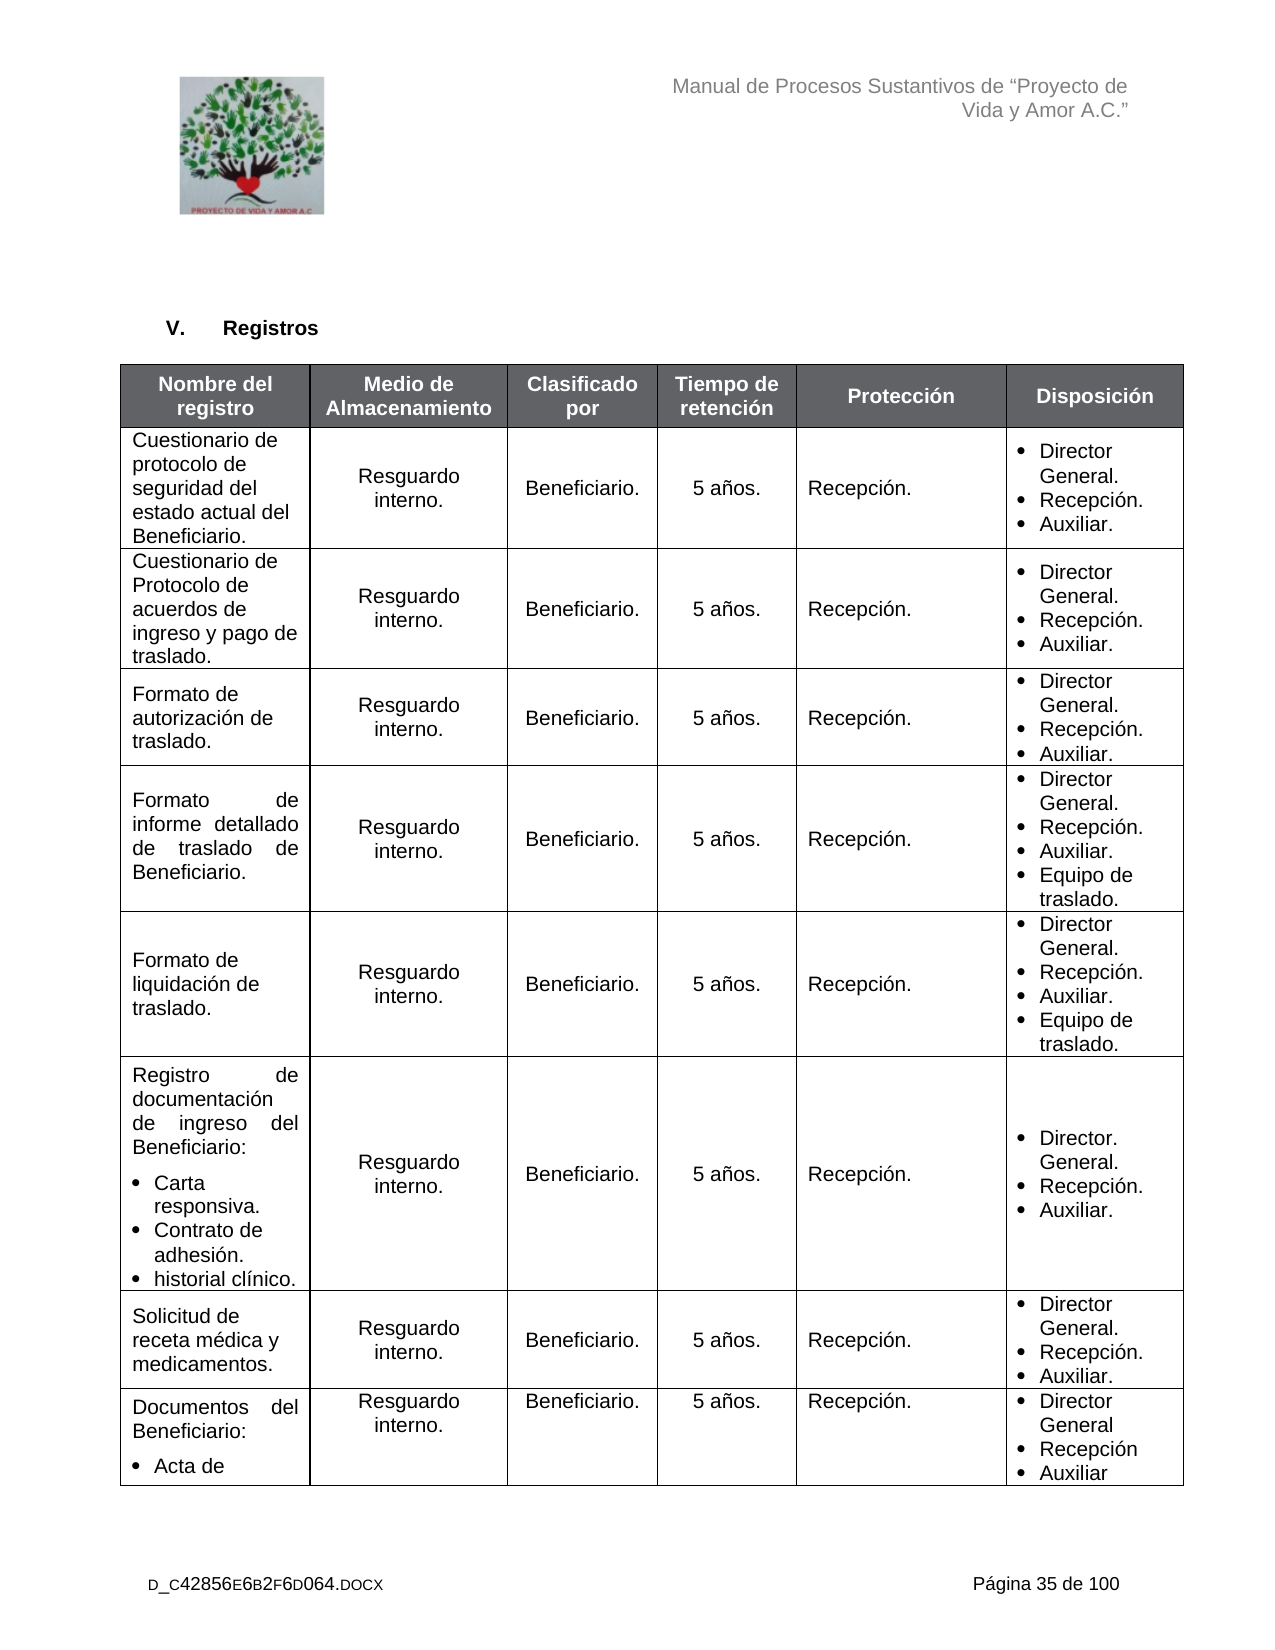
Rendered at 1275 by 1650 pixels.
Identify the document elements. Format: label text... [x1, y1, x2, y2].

table_cell Director General. Recepción. Auxiliar. [1007, 669, 1183, 765]
table_cell Beneficiario. [508, 1291, 657, 1388]
table_cell Formato de liquidación de traslado. [121, 912, 309, 1056]
table_cell Resguardo interno. [311, 1389, 507, 1485]
table_cell Recepción. [797, 766, 1006, 911]
table_cell 5 años. [658, 766, 796, 911]
table_cell 5 años. [658, 1291, 796, 1388]
table_cell Beneficiario. [508, 1389, 657, 1485]
table_cell Beneficiario. [508, 1057, 657, 1290]
table_header Disposición [1007, 365, 1183, 427]
table_cell Director General. Recepción. Auxiliar. Equipo de traslado. [1007, 766, 1183, 911]
table_cell Resguardo interno. [311, 428, 507, 547]
table_cell Formato de autorización de traslado. [121, 669, 309, 765]
table_cell Recepción. [797, 912, 1006, 1056]
table_cell Resguardo interno. [311, 669, 507, 765]
table_header Clasificado por [508, 365, 657, 427]
table_header Tiempo de retención [658, 365, 796, 427]
table_cell 5 años. [658, 669, 796, 765]
table_cell Registro de documentación de ingreso del Beneficiario: Carta responsiva. Contrato de adhesión. historial clínico. [121, 1057, 309, 1290]
table_cell Cuestionario de protocolo de seguridad del estado actual del Beneficiario. [121, 428, 309, 547]
table_cell Recepción. [797, 1291, 1006, 1388]
table_cell Formato de informe detallado de traslado de Beneficiario. [121, 766, 309, 911]
table_cell Resguardo interno. [311, 1291, 507, 1388]
table_cell 5 años. [658, 912, 796, 1056]
table_cell Beneficiario. [508, 912, 657, 1056]
table_cell Resguardo interno. [311, 766, 507, 911]
table_cell Director. General. Recepción. Auxiliar. [1007, 1057, 1183, 1290]
table_cell Director General. Recepción. Auxiliar. Equipo de traslado. [1007, 912, 1183, 1056]
table_header Medio de Almacenamiento [311, 365, 507, 427]
table_cell Beneficiario. [508, 428, 657, 547]
table_header Protección [797, 365, 1006, 427]
table_cell Recepción. [797, 549, 1006, 668]
table_cell Director General. Recepción. Auxiliar. [1007, 1291, 1183, 1388]
table_cell Beneficiario. [508, 766, 657, 911]
table_cell Director General. Recepción. Auxiliar. [1007, 549, 1183, 668]
table_cell 5 años. [658, 1057, 796, 1290]
table_cell Resguardo interno. [311, 549, 507, 668]
table_cell Director General Recepción Auxiliar [1007, 1389, 1183, 1485]
table_cell 5 años. [658, 428, 796, 547]
table_cell Beneficiario. [508, 669, 657, 765]
table_cell Resguardo interno. [311, 1057, 507, 1290]
table_cell Recepción. [797, 428, 1006, 547]
table_header Nombre del registro [121, 365, 309, 427]
table_cell Beneficiario. [508, 549, 657, 668]
table_cell 5 años. [658, 1389, 796, 1485]
table_cell Cuestionario de Protocolo de acuerdos de ingreso y pago de traslado. [121, 549, 309, 668]
table_cell Solicitud de receta médica y medicamentos. [121, 1291, 309, 1388]
table_cell Recepción. [797, 1389, 1006, 1485]
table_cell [121, 1389, 309, 1485]
table_cell Resguardo interno. [311, 912, 507, 1056]
list Registros [185, 316, 1157, 340]
table_cell Director General. Recepción. Auxiliar. [1007, 428, 1183, 547]
table_cell 5 años. [658, 549, 796, 668]
table_cell Recepción. [797, 669, 1006, 765]
table_cell Recepción. [797, 1057, 1006, 1290]
